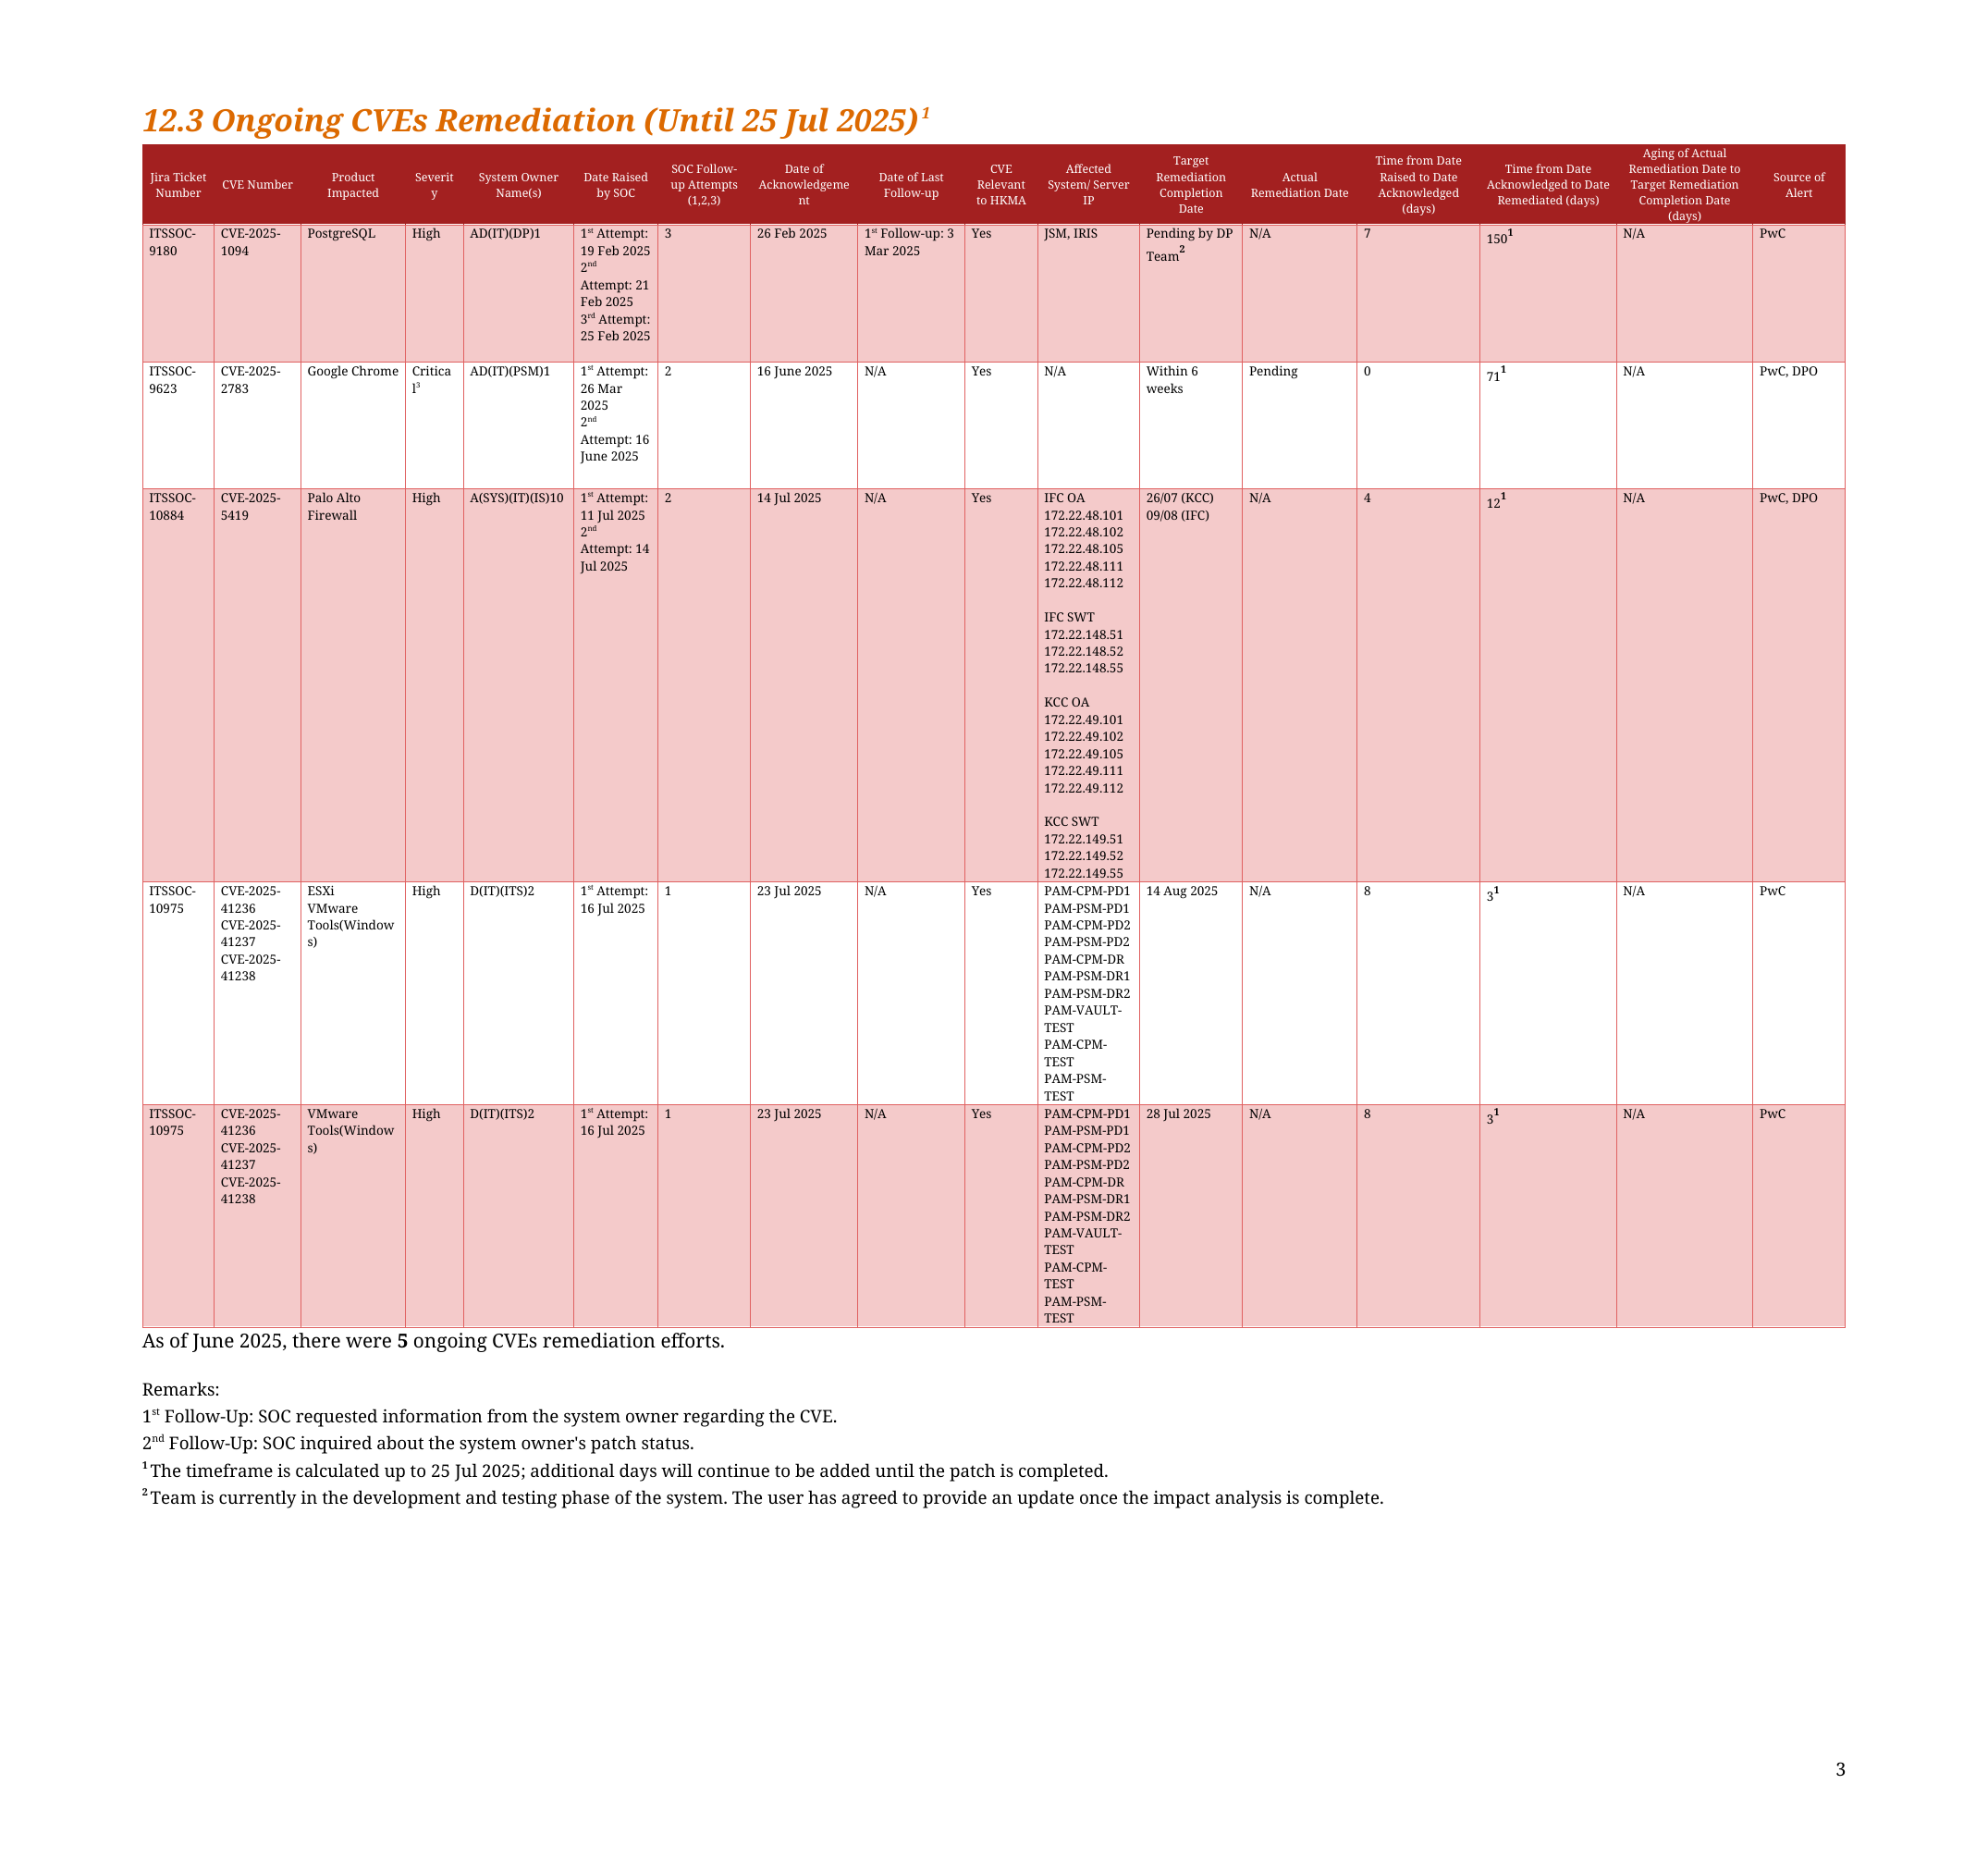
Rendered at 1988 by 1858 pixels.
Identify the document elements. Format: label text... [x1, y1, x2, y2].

table_cell Palo Alto Firewall [301, 489, 405, 881]
table_header Date of Last Follow-up [858, 145, 964, 224]
table_cell ITSSOC-10975 [143, 882, 214, 1104]
table_cell AD(IT)(DP)1 [464, 226, 573, 362]
table_cell N/A [1243, 226, 1356, 362]
table_cell Google Chrome [301, 363, 405, 488]
table_cell CVE-2025-2783 [215, 363, 301, 488]
table_cell Yes [965, 489, 1037, 881]
table_header SOC Follow-up Attempts (1,2,3) [658, 145, 750, 224]
table_cell N/A [1617, 882, 1752, 1104]
table_cell 7 [1357, 226, 1479, 362]
table_cell ESXi VMware Tools(Windows) [301, 882, 405, 1104]
table_cell 711 [1480, 363, 1616, 488]
table_cell 23 Jul 2025 [751, 882, 857, 1104]
table_header Date of Acknowledgement [751, 145, 857, 224]
text 1 The timeframe is calculated up to 25 Jul 2025; additional days will continue to be added until the patch is completed. [141, 1458, 1846, 1482]
table_cell ITSSOC-9623 [143, 363, 214, 488]
text Remarks: [141, 1377, 1846, 1400]
table_cell Within 6 weeks [1140, 363, 1242, 488]
table_header Target Remediation Completion Date [1140, 145, 1242, 224]
table_cell IFC OA 172.22.48.101 172.22.48.102 172.22.48.105 172.22.48.111 172.22.48.112 IFC SWT 172.22.148.51 172.22.148.52 172.22.148.55 KCC OA 172.22.49.101 172.22.49.102 172.22.49.105 172.22.49.111 172.22.49.112 KCC SWT 172.22.149.51 172.22.149.52 172.22.149.55 [1038, 489, 1139, 881]
table_cell N/A [1617, 1105, 1752, 1326]
text 2nd Follow-Up: SOC inquired about the system owner's patch status. [141, 1432, 1846, 1455]
table_cell 8 [1357, 1105, 1479, 1326]
table_cell High [406, 882, 463, 1104]
table_header CVE Relevant to HKMA [965, 145, 1037, 224]
table_cell 1st Follow-up: 3 Mar 2025 [858, 226, 964, 362]
table_cell PwC [1753, 226, 1845, 362]
table_cell 1 [658, 1105, 750, 1326]
table_header Date Raised by SOC [574, 145, 657, 224]
table_header Time from Date Raised to Date Acknowledged (days) [1357, 145, 1479, 224]
table_cell 0 [1357, 363, 1479, 488]
table_cell N/A [858, 1105, 964, 1326]
table_cell 28 Jul 2025 [1140, 1105, 1242, 1326]
table_cell N/A [1038, 363, 1139, 488]
table_cell 26/07 (KCC) 09/08 (IFC) [1140, 489, 1242, 881]
table_cell PAM-CPM-PD1 PAM-PSM-PD1 PAM-CPM-PD2 PAM-PSM-PD2 PAM-CPM-DR PAM-PSM-DR1 PAM-PSM-DR2 PAM-VAULT-TEST PAM-CPM-TEST PAM-PSM-TEST [1038, 882, 1139, 1104]
table_cell 2 [658, 489, 750, 881]
table_header Affected System/ Server IP [1038, 145, 1139, 224]
table_cell 14 Jul 2025 [751, 489, 857, 881]
table_header Product Impacted [301, 145, 405, 224]
table_cell CVE-2025-5419 [215, 489, 301, 881]
table_header Aging of Actual Remediation Date to Target Remediation Completion Date (days) [1617, 145, 1752, 224]
table_header CVE Number [215, 145, 301, 224]
table_cell N/A [1243, 1105, 1356, 1326]
table_cell PwC [1753, 1105, 1845, 1326]
table_header Source of Alert [1753, 145, 1845, 224]
table_cell 31 [1480, 1105, 1616, 1326]
table_cell 23 Jul 2025 [751, 1105, 857, 1326]
table_cell Yes [965, 882, 1037, 1104]
table_cell D(IT)(ITS)2 [464, 882, 573, 1104]
table_cell High [406, 1105, 463, 1326]
table_header Severity [406, 145, 463, 224]
table_cell PwC [1753, 882, 1845, 1104]
table_cell 26 Feb 2025 [751, 226, 857, 362]
table_cell JSM, IRIS [1038, 226, 1139, 362]
table_cell VMware Tools(Windows) [301, 1105, 405, 1326]
table_cell High [406, 226, 463, 362]
table_cell ITSSOC-9180 [143, 226, 214, 362]
table_cell 1st Attempt: 11 Jul 2025 2nd Attempt: 14 Jul 2025 [574, 489, 657, 881]
table_cell Yes [965, 226, 1037, 362]
table_cell PostgreSQL [301, 226, 405, 362]
table_cell N/A [1617, 489, 1752, 881]
table_cell PwC, DPO [1753, 363, 1845, 488]
table_cell N/A [1617, 363, 1752, 488]
table_header Time from Date Acknowledged to Date Remediated (days) [1480, 145, 1616, 224]
table_cell ITSSOC-10884 [143, 489, 214, 881]
table_cell 8 [1357, 882, 1479, 1104]
table_cell 1st Attempt: 19 Feb 2025 2nd Attempt: 21 Feb 2025 3rd Attempt: 25 Feb 2025 [574, 226, 657, 362]
table_cell ITSSOC-10975 [143, 1105, 214, 1326]
table_cell 4 [1357, 489, 1479, 881]
table_header Jira Ticket Number [143, 145, 214, 224]
table_cell PwC, DPO [1753, 489, 1845, 881]
table_cell 2 [658, 363, 750, 488]
table_cell D(IT)(ITS)2 [464, 1105, 573, 1326]
text 1st Follow-Up: SOC requested information from the system owner regarding the CVE. [141, 1404, 1846, 1428]
table_cell 16 June 2025 [751, 363, 857, 488]
table_cell Yes [965, 363, 1037, 488]
table_cell 1st Attempt: 16 Jul 2025 [574, 1105, 657, 1326]
table_cell 1st Attempt: 26 Mar 2025 2nd Attempt: 16 June 2025 [574, 363, 657, 488]
subtitle 12.3 Ongoing CVEs Remediation (Until 25 Jul 2025) 1 [141, 98, 1846, 141]
table_cell A(SYS)(IT)(IS)10 [464, 489, 573, 881]
table_cell Pending [1243, 363, 1356, 488]
table_cell N/A [858, 363, 964, 488]
table_cell High [406, 489, 463, 881]
table_cell CVE-2025-41236 CVE-2025-41237 CVE-2025-41238 [215, 882, 301, 1104]
table_cell Yes [965, 1105, 1037, 1326]
table_cell Pending by DP Team2 [1140, 226, 1242, 362]
table_cell PAM-CPM-PD1 PAM-PSM-PD1 PAM-CPM-PD2 PAM-PSM-PD2 PAM-CPM-DR PAM-PSM-DR1 PAM-PSM-DR2 PAM-VAULT-TEST PAM-CPM-TEST PAM-PSM-TEST [1038, 1105, 1139, 1326]
table_cell CVE-2025-1094 [215, 226, 301, 362]
table_header System Owner Name(s) [464, 145, 573, 224]
table_cell 14 Aug 2025 [1140, 882, 1242, 1104]
table_cell N/A [1243, 489, 1356, 881]
table_cell N/A [1617, 226, 1752, 362]
table_header Actual Remediation Date [1243, 145, 1356, 224]
table_cell N/A [858, 489, 964, 881]
table_cell N/A [858, 882, 964, 1104]
text As of June 2025, there were 5 ongoing CVEs remediation efforts. [141, 1328, 1846, 1354]
table_cell N/A [1243, 882, 1356, 1104]
text 2 Team is currently in the development and testing phase of the system. The user has agreed to provide an update once the impact analysis is complete. [141, 1485, 1846, 1509]
table_cell Critical3 [406, 363, 463, 488]
table_cell 31 [1480, 882, 1616, 1104]
table_cell 1st Attempt: 16 Jul 2025 [574, 882, 657, 1104]
table_cell 121 [1480, 489, 1616, 881]
table_cell 3 [658, 226, 750, 362]
table_cell CVE-2025-41236 CVE-2025-41237 CVE-2025-41238 [215, 1105, 301, 1326]
table_cell 1501 [1480, 226, 1616, 362]
table_cell AD(IT)(PSM)1 [464, 363, 573, 488]
table_cell 1 [658, 882, 750, 1104]
